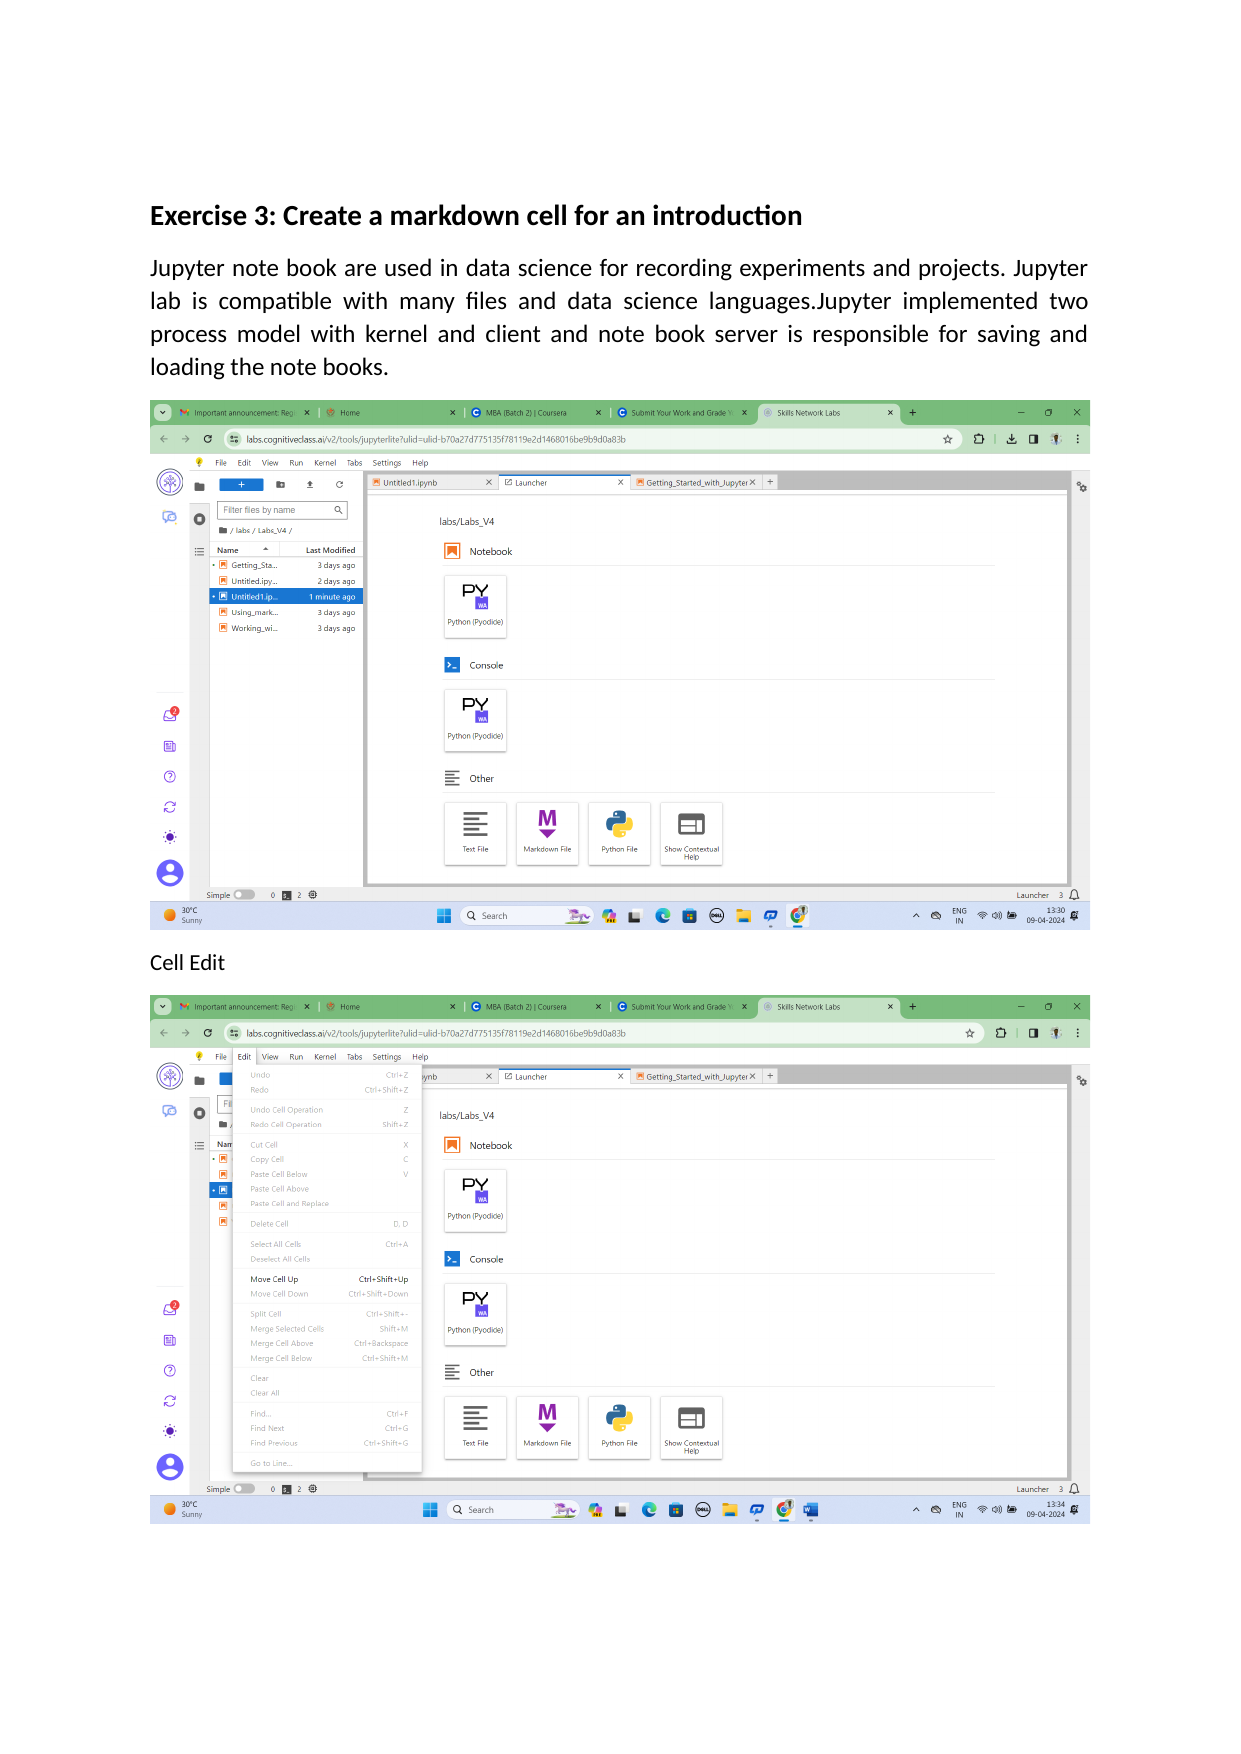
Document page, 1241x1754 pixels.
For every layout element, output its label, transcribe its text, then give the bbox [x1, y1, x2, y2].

picture [150, 995, 1091, 1524]
text Cell Edit [150, 948, 1090, 976]
text Exercise 3: Create a markdown cell for an introduction [150, 197, 1090, 232]
text Jupyter note book are used in data science for recording experiments and projects. Jupyter lab is compatible with many files and data science languages.Jupyter implemented two process model with kernel and client and note book server is responsible for saving and loading the note books. [150, 252, 1090, 381]
picture [150, 400, 1091, 930]
